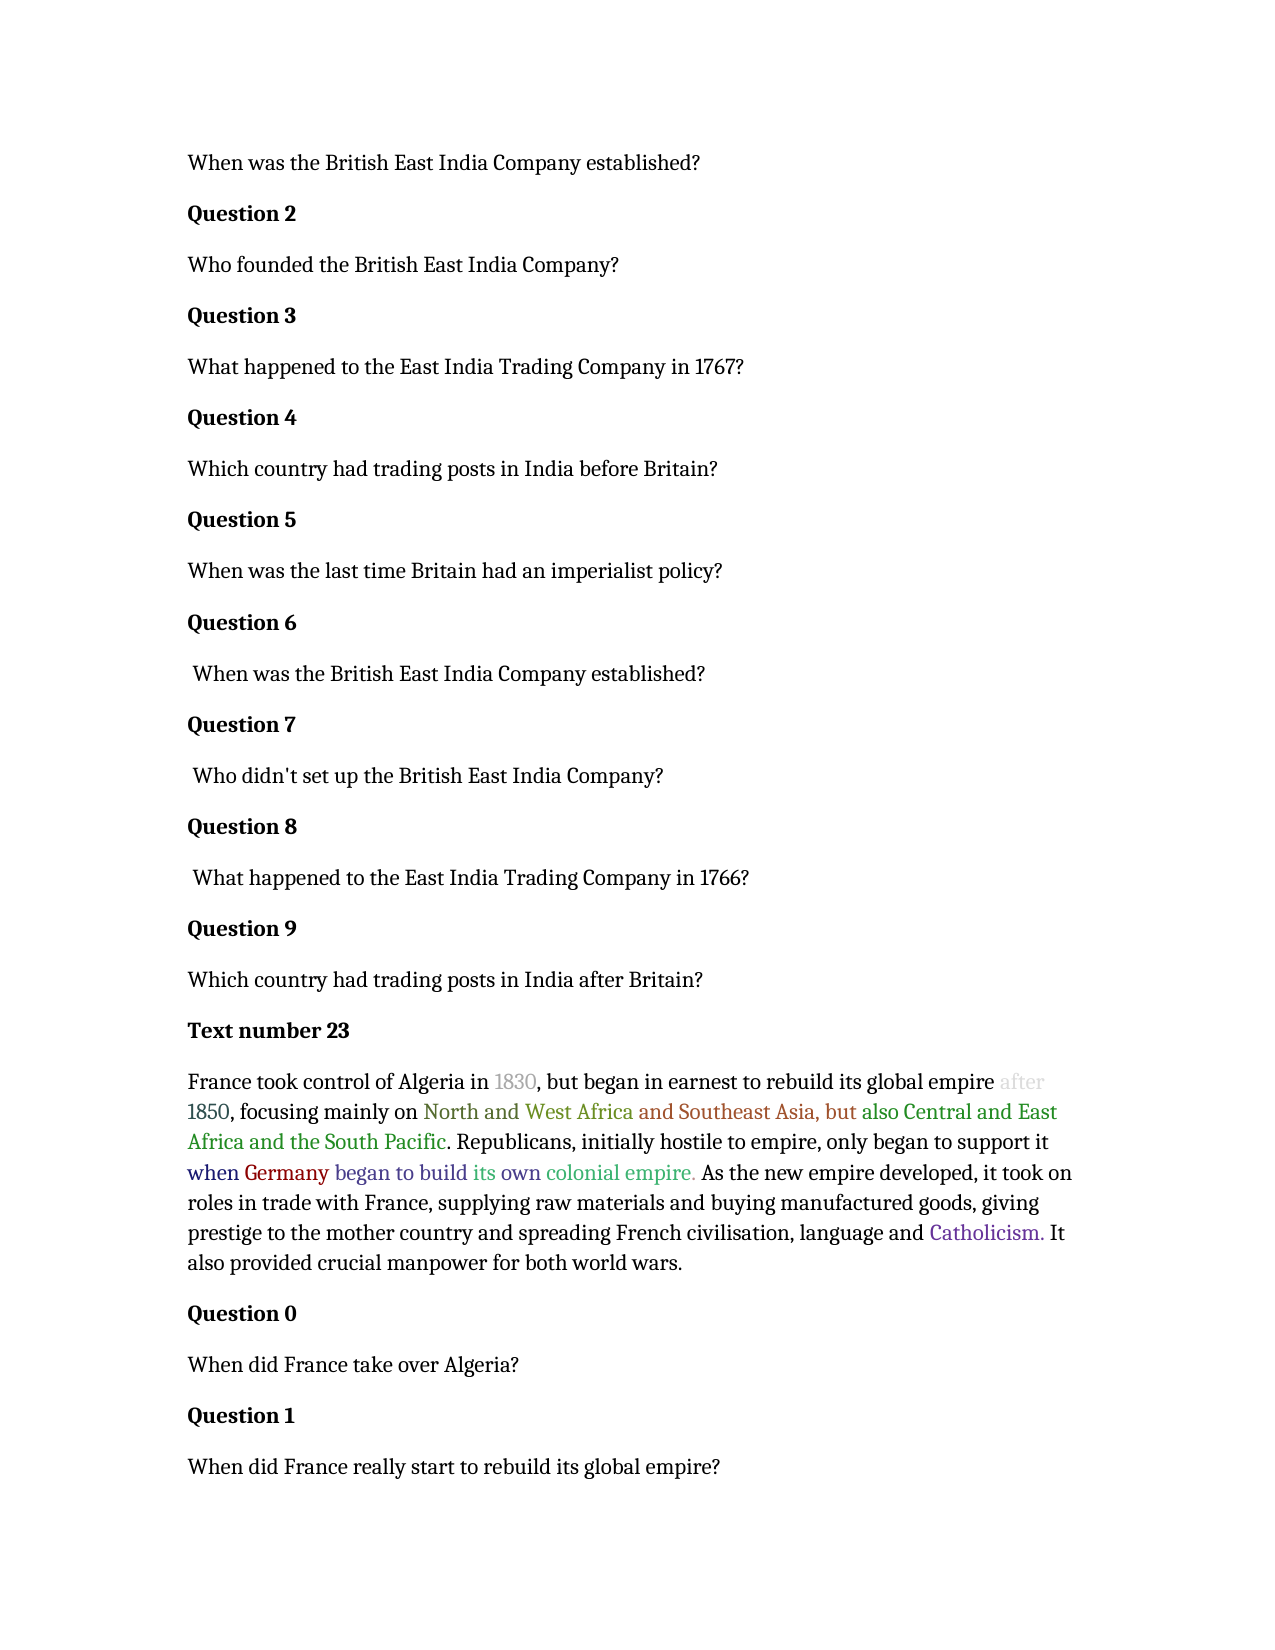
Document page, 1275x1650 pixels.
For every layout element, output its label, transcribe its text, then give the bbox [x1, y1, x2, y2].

text Question 9 [187, 916, 1087, 942]
text Question 3 [187, 303, 1087, 329]
text When did France really start to rebuild its global empire? [187, 1454, 1087, 1481]
text When did France take over Algeria? [187, 1352, 1087, 1378]
text France took control of Algeria in 1830, but began in earnest to rebuild its global empire after 1850, focusing mainly on North and West Africa and Southeast Asia, but also Central and East Africa and the South Pacific. Republicans, initially hostile to empire, only began to support it when Germany began to build its own colonial empire. As the new empire developed, it took on roles in trade with France, supplying raw materials and buying manufactured goods, giving prestige to the mother country and spreading French civilisation, language and Catholicism. It also provided crucial manpower for both world wars. [187, 1069, 1087, 1276]
text Who founded the British East India Company? [187, 252, 1087, 278]
text When was the last time Britain had an imperialist policy? [187, 558, 1087, 585]
text When was the British East India Company established? [187, 150, 1087, 176]
text Question 2 [187, 201, 1087, 227]
text Question 4 [187, 405, 1087, 432]
text Who didn't set up the British East India Company? [187, 762, 1087, 789]
text What happened to the East India Trading Company in 1767? [187, 354, 1087, 381]
text Which country had trading posts in India after Britain? [187, 967, 1087, 993]
text What happened to the East India Trading Company in 1766? [187, 864, 1087, 891]
text Question 7 [187, 711, 1087, 738]
text Question 1 [187, 1403, 1087, 1429]
text Text number 23 [187, 1018, 1087, 1044]
text Question 8 [187, 813, 1087, 840]
text Question 5 [187, 507, 1087, 534]
text When was the British East India Company established? [187, 660, 1087, 687]
text Question 6 [187, 609, 1087, 636]
text Which country had trading posts in India before Britain? [187, 456, 1087, 483]
text Question 0 [187, 1301, 1087, 1327]
